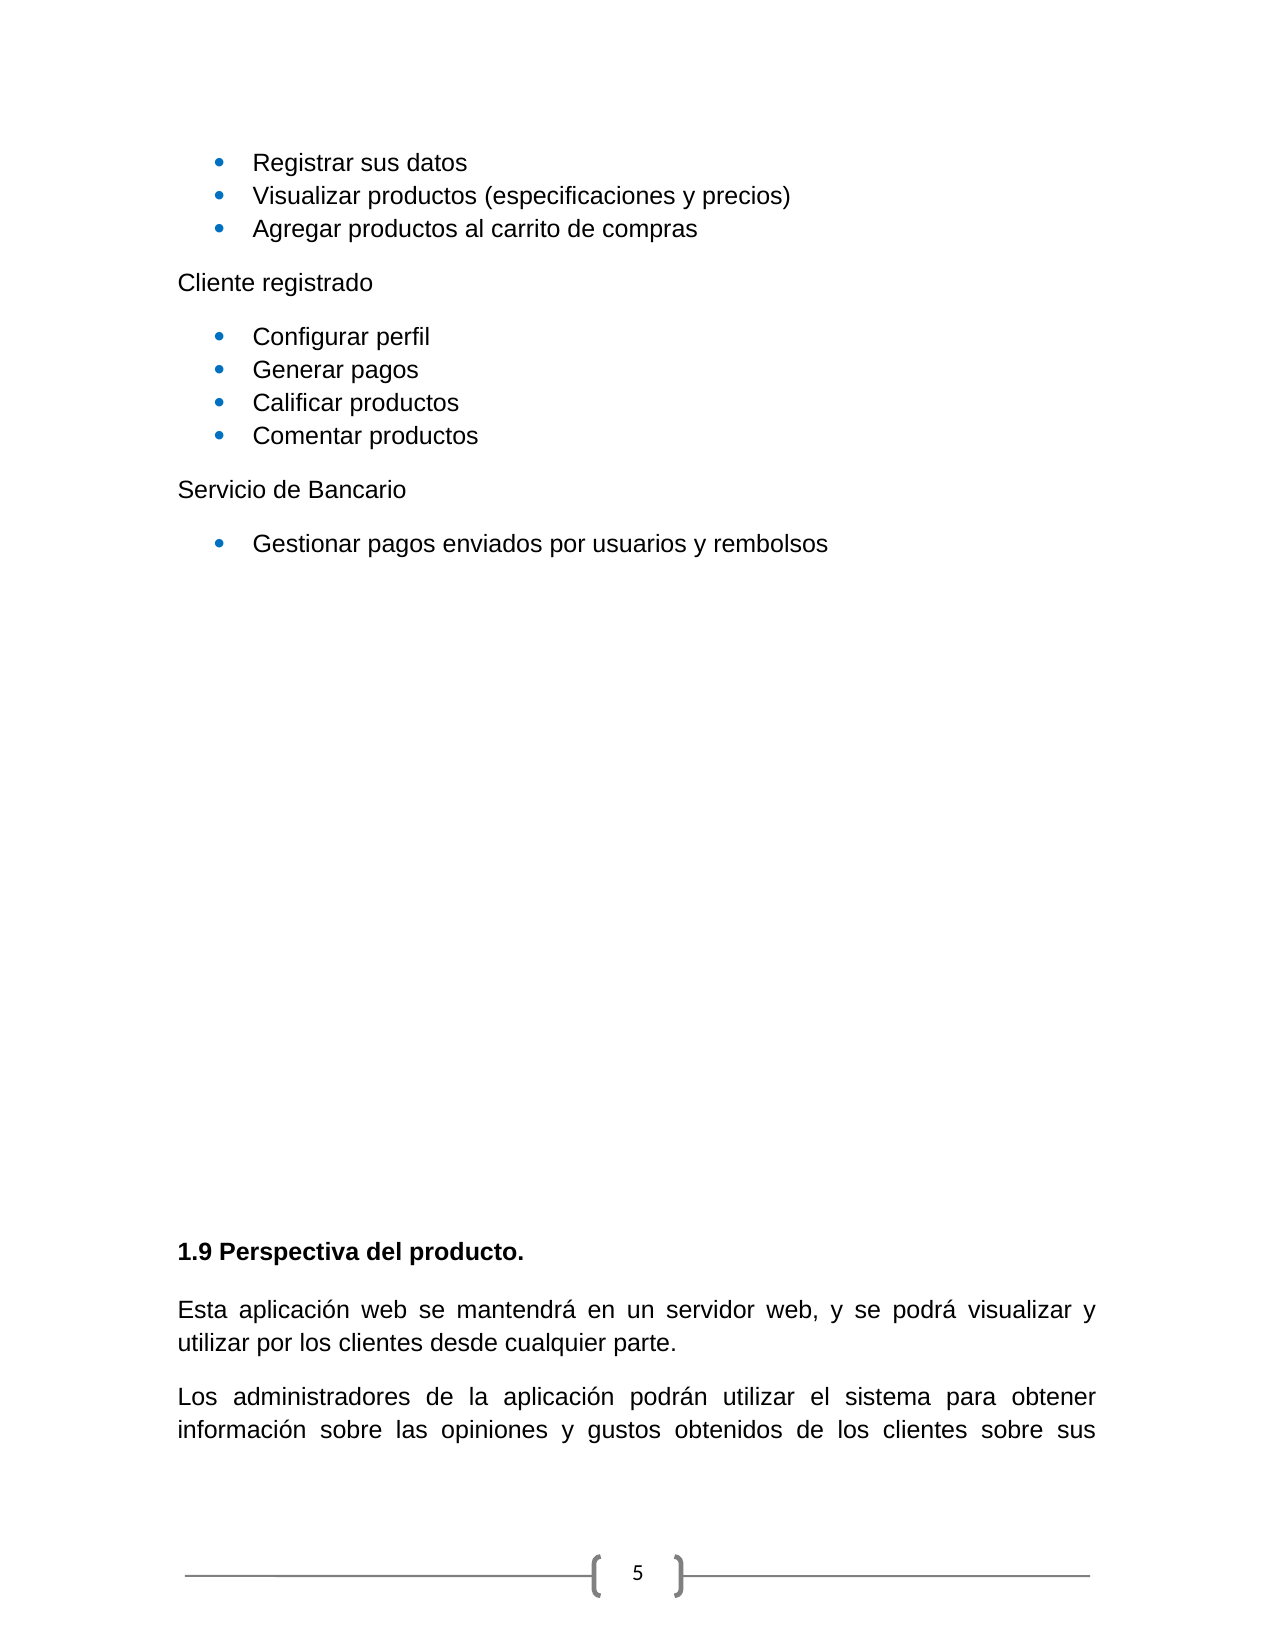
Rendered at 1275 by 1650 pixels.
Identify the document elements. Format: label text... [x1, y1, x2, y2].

text Servicio de Bancario [177, 475, 1098, 504]
list Configurar perfil [215, 322, 1098, 351]
text Cliente registrado [177, 268, 1098, 297]
list Gestionar pagos enviados por usuarios y rembolsos [215, 529, 1098, 558]
list Comentar productos [215, 421, 1098, 450]
text Esta aplicación web se mantendrá en un servidor web, y se podrá visualizar y utilizar por los clientes desde cualquier parte. [177, 1295, 1098, 1357]
list Visualizar productos (especificaciones y precios) [215, 181, 1098, 209]
subtitle 1.9 Perspectiva del producto. [177, 1237, 1098, 1266]
list Agregar productos al carrito de compras [215, 214, 1098, 243]
list Calificar productos [215, 388, 1098, 417]
list Registrar sus datos [215, 148, 1098, 176]
list Generar pagos [215, 355, 1098, 384]
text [177, 1382, 1098, 1444]
